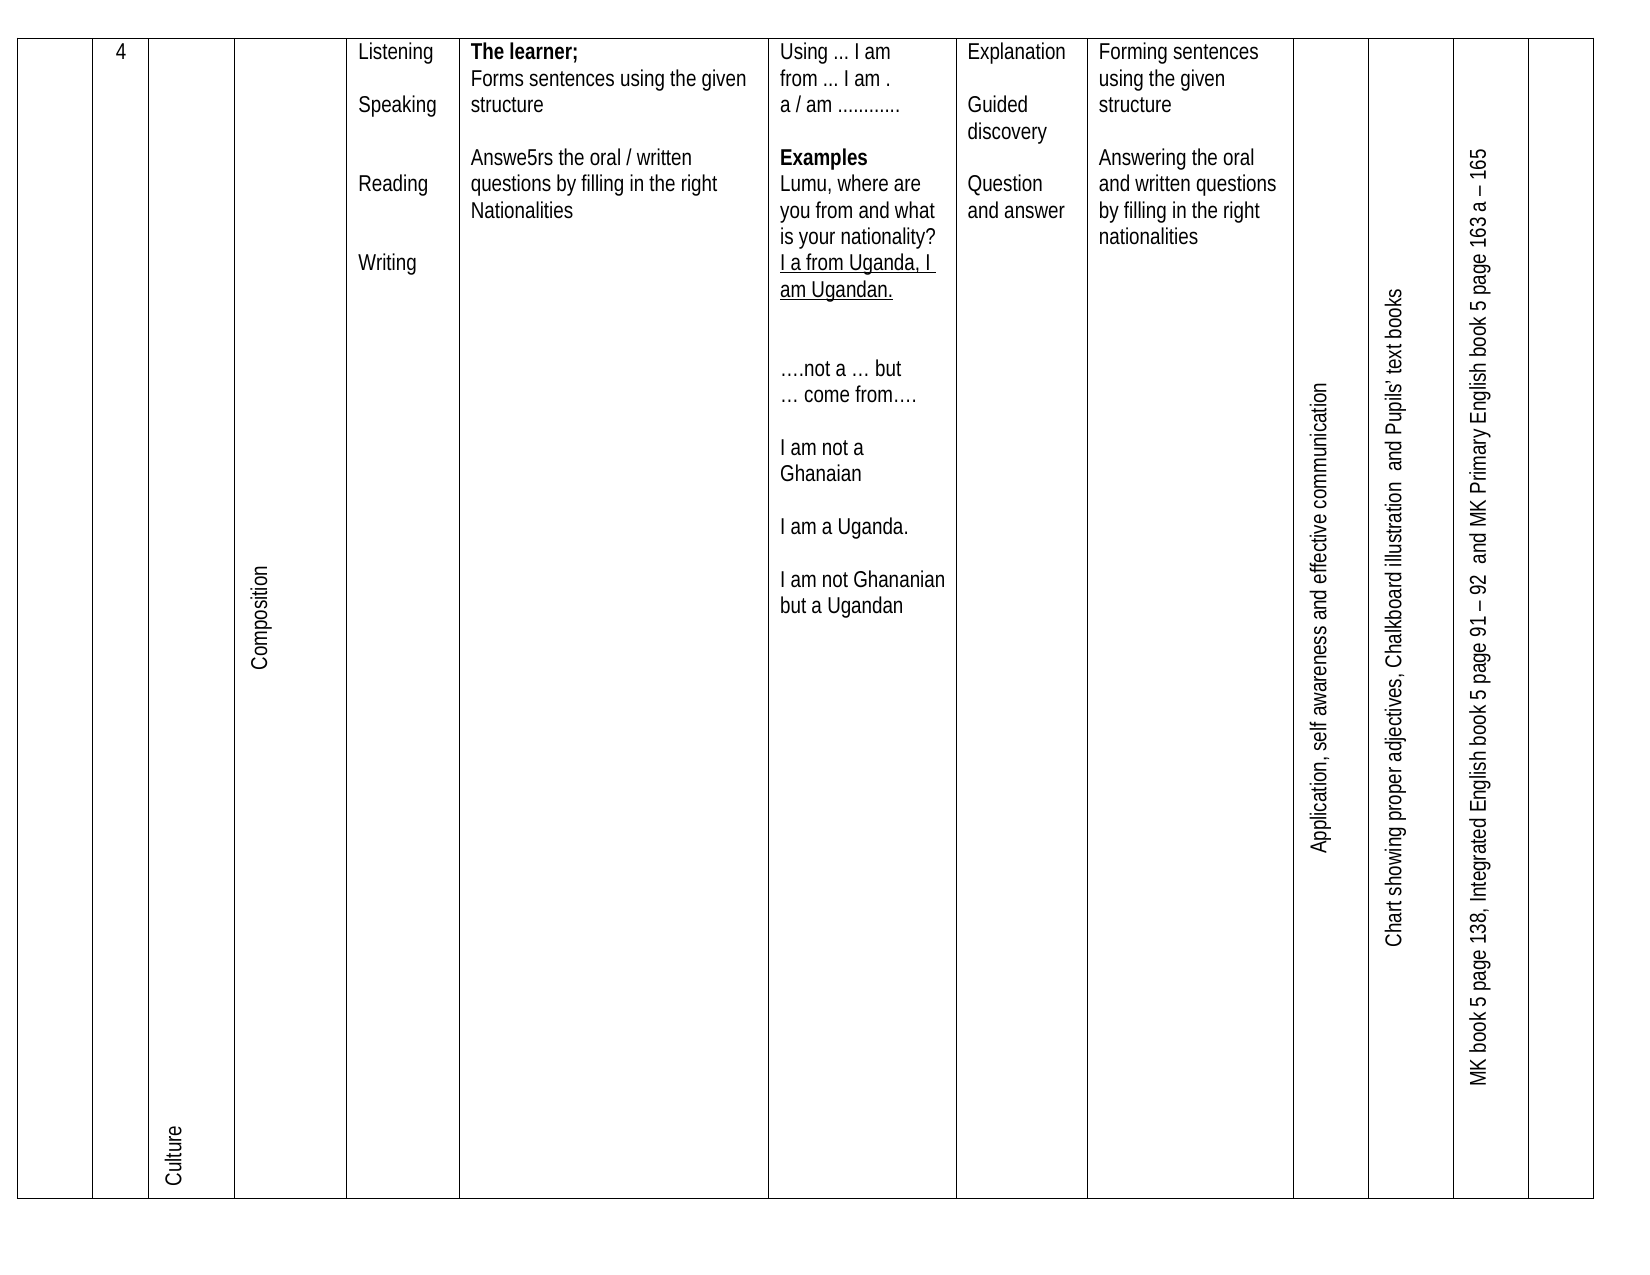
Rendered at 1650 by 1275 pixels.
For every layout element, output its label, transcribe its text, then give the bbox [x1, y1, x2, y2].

table_cell [18, 39, 92, 1198]
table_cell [1369, 39, 1453, 1198]
table_cell Forming sentences using the given structure Answering the oral and written questions by filling in the right nationalities [1088, 39, 1293, 1198]
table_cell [1294, 39, 1368, 1198]
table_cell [347, 39, 459, 1198]
table_cell Using ... I am from ... I am . a / am ............ Examples Lumu, where are you from and what is your nationality? I a from Uganda, I am Ugandan. ….not a … but … come from…. I am not a Ghanaian I am a Uganda. I am not Ghananian but a Ugandan [769, 39, 956, 1198]
table_cell The learner; Forms sentences using the given structure Answe5rs the oral / written questions by filling in the right Nationalities [460, 39, 768, 1198]
table_cell 4 [93, 39, 148, 1198]
table_cell [1529, 39, 1593, 1198]
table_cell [957, 39, 1087, 1198]
table_cell Composition [235, 39, 346, 1198]
table_cell Culture [149, 39, 234, 1198]
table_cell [1454, 39, 1528, 1198]
